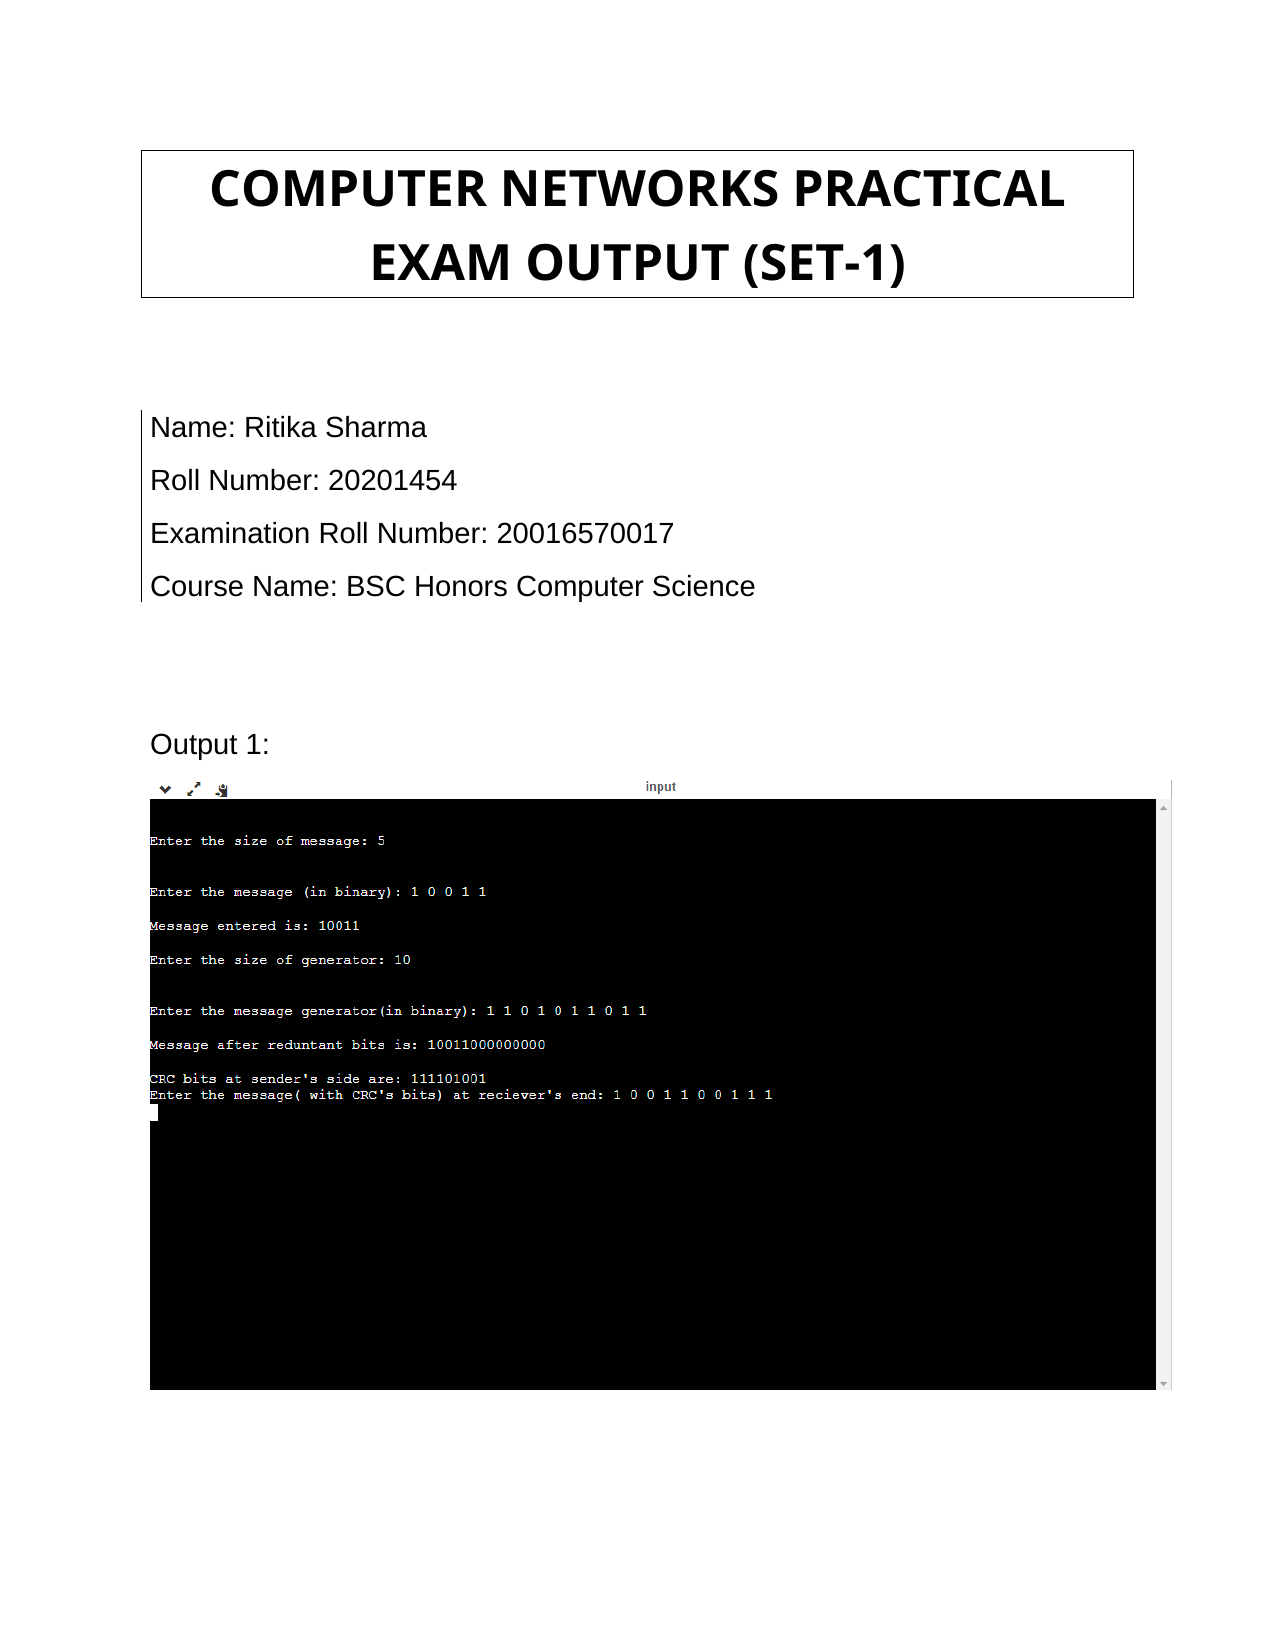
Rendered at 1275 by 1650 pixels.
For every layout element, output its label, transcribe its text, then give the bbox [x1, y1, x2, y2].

text Name: Ritika Sharma [142, 410, 1125, 444]
text Roll Number: 20201454 [142, 463, 1125, 497]
text Course Name: BSC Honors Computer Science [142, 569, 1125, 602]
text COMPUTER NETWORKS PRACTICAL EXAM OUTPUT (SET-1) [142, 151, 1133, 297]
text Output 1: [150, 727, 1125, 761]
text Examination Roll Number: 20016570017 [142, 516, 1125, 549]
picture [150, 780, 1172, 1390]
